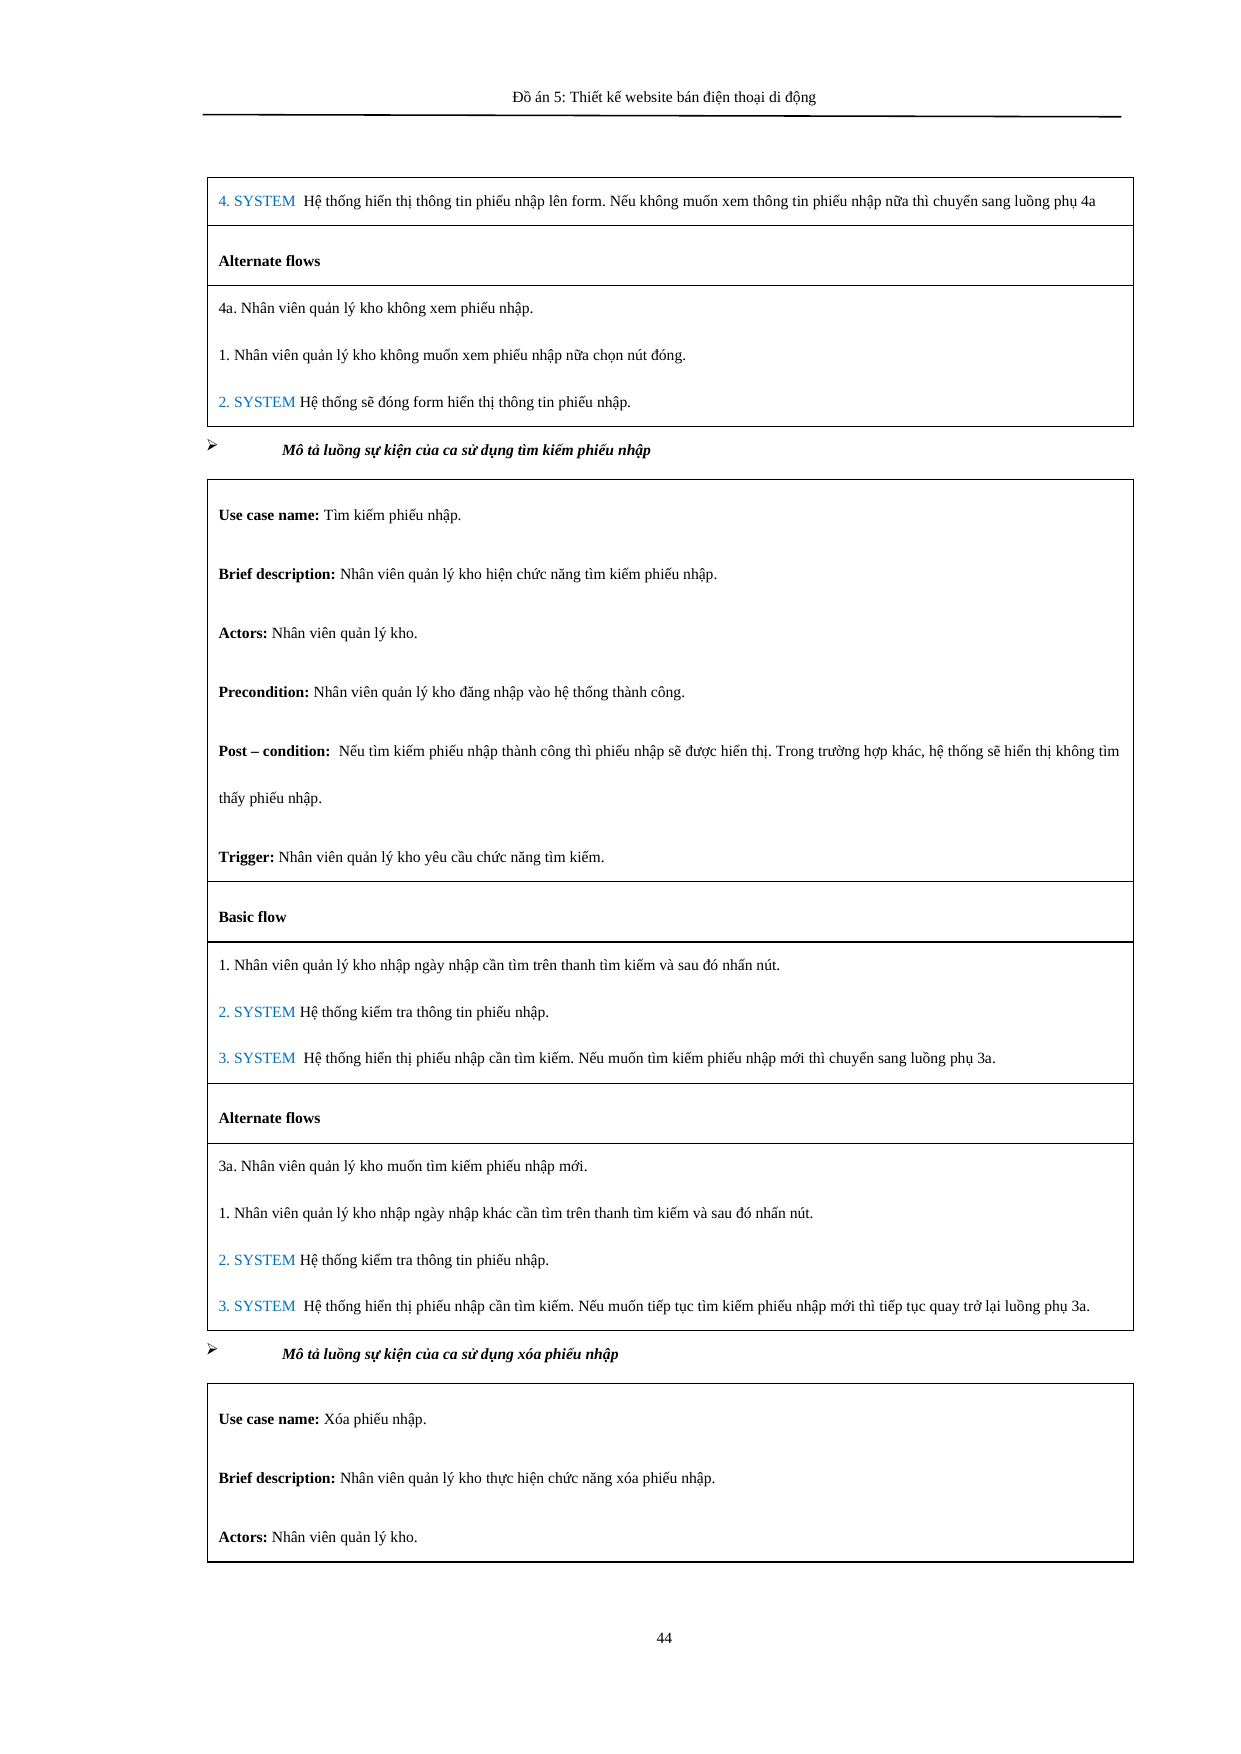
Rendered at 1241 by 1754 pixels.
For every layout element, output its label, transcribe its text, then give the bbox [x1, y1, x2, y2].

list Mô tả luồng sự kiện của ca sử dụng tìm kiếm phiếu nhập [206, 427, 1122, 461]
list Mô tả luồng sự kiện của ca sử dụng xóa phiếu nhập [206, 1331, 1122, 1366]
table_cell 4a. Nhân viên quản lý kho không xem phiếu nhập. 1. Nhân viên quản lý kho không muốn xem phiếu nhập nữa chọn nút đóng. 2. SYSTEM Hệ thống sẽ đóng form hiển thị thông tin phiếu nhập. [208, 286, 1133, 426]
table_cell Alternate flows [208, 1084, 1133, 1143]
table_cell Basic flow [208, 882, 1133, 941]
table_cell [208, 178, 1133, 225]
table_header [208, 1384, 1133, 1561]
table_cell Alternate flows [208, 226, 1133, 285]
table_header Use case name: Tìm kiếm phiếu nhập. Brief description: Nhân viên quản lý kho hiện chức năng tìm kiếm phiếu nhập. Actors: Nhân viên quản lý kho. Precondition: Nhân viên quản lý kho đăng nhập vào hệ thống thành công. Post – condition: Nếu tìm kiếm phiếu nhập thành công thì phiếu nhập sẽ được hiển thị. Trong trường hợp khác, hệ thống sẽ hiển thị không tìm thấy phiếu nhập. Trigger: Nhân viên quản lý kho yêu cầu chức năng tìm kiếm. [208, 480, 1133, 881]
table_cell 1. Nhân viên quản lý kho nhập ngày nhập cần tìm trên thanh tìm kiếm và sau đó nhấn nút. 2. SYSTEM Hệ thống kiểm tra thông tin phiếu nhập. 3. SYSTEM Hệ thống hiển thị phiếu nhập cần tìm kiếm. Nếu muốn tìm kiếm phiếu nhập mới thì chuyển sang luồng phụ 3a. [208, 943, 1133, 1082]
table_cell 3a. Nhân viên quản lý kho muốn tìm kiếm phiếu nhập mới. 1. Nhân viên quản lý kho nhập ngày nhập khác cần tìm trên thanh tìm kiếm và sau đó nhấn nút. 2. SYSTEM Hệ thống kiểm tra thông tin phiếu nhập. 3. SYSTEM Hệ thống hiển thị phiếu nhập cần tìm kiếm. Nếu muốn tiếp tục tìm kiếm phiếu nhập mới thì tiếp tục quay trở lại luồng phụ 3a. [208, 1144, 1133, 1330]
